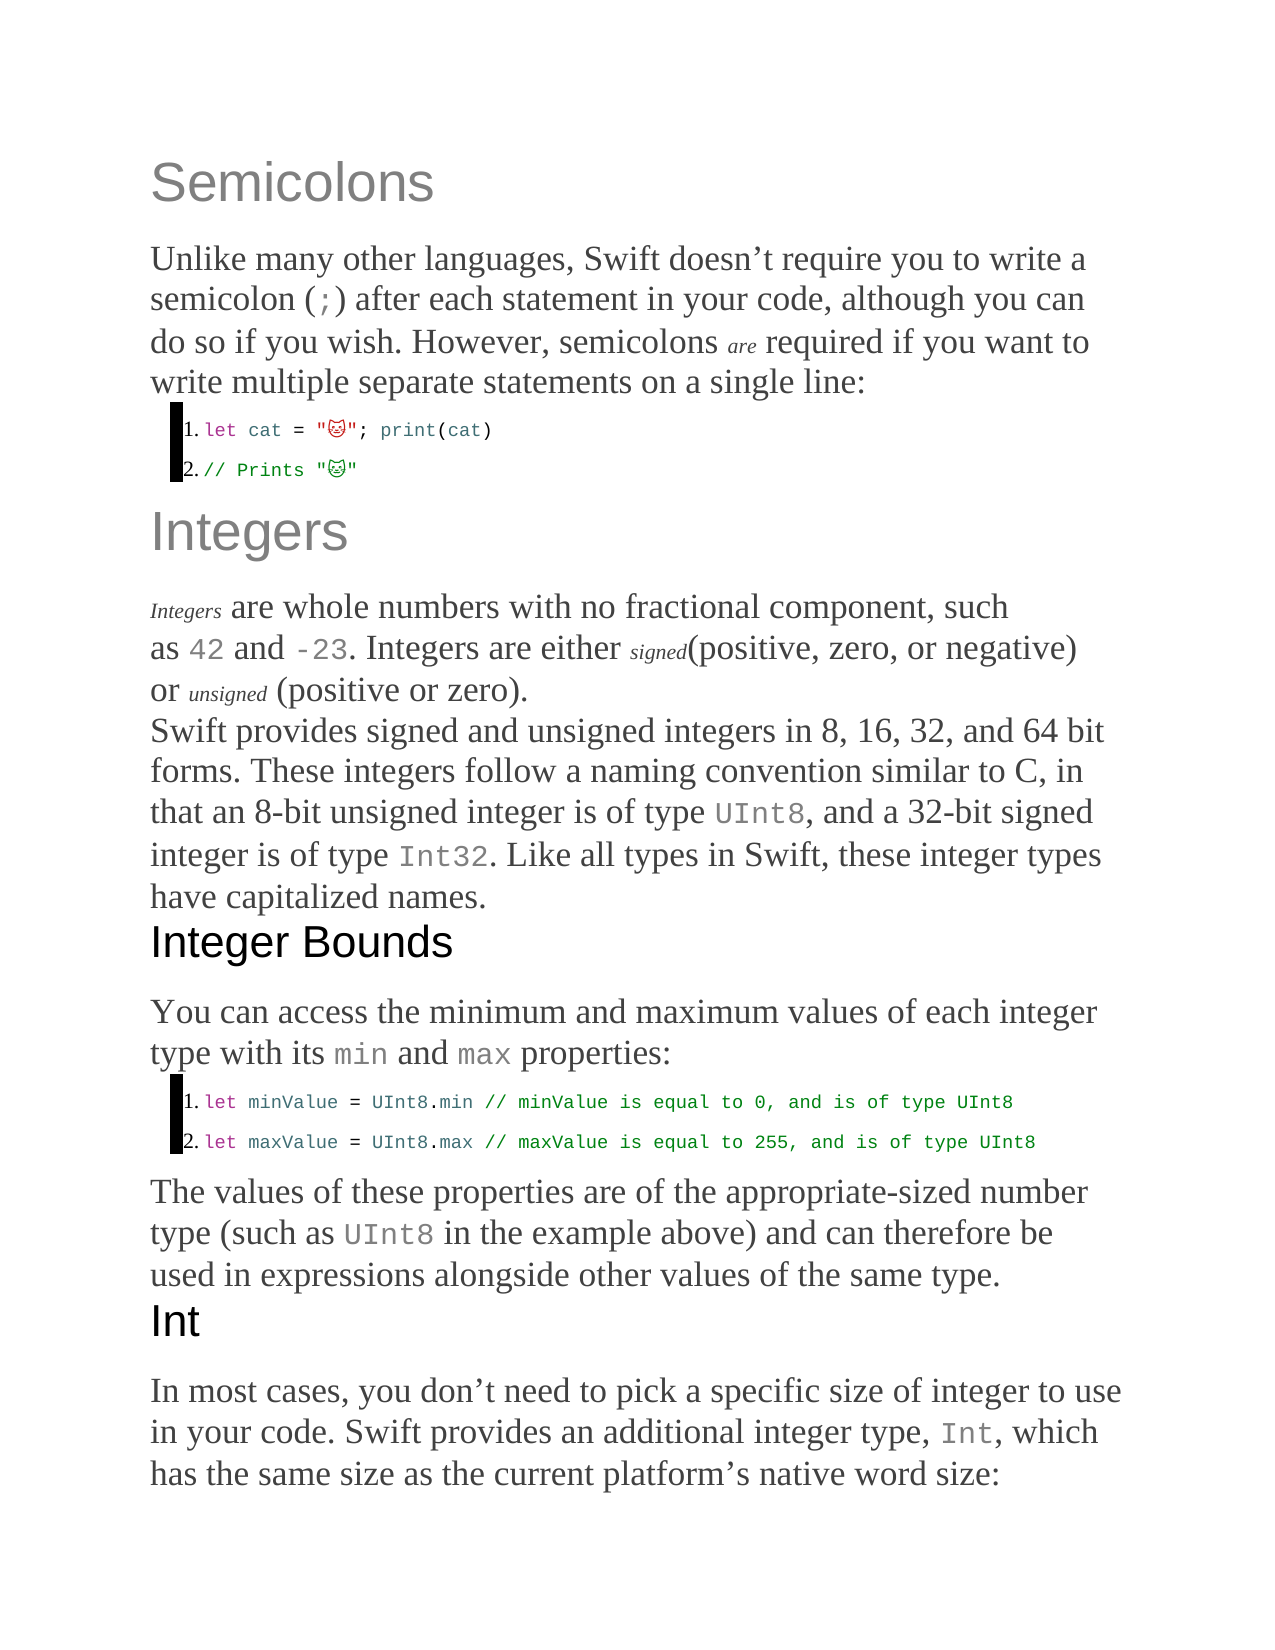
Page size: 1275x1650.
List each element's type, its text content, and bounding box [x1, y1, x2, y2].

list let maxValue = UInt8.max // maxValue is equal to 255, and is of type UInt8 [183, 1114, 1125, 1154]
text Semicolons [150, 150, 1125, 213]
list let cat = "🐱"; print(cat) [183, 402, 1125, 442]
text Integers [150, 498, 1125, 562]
text In most cases, you don’t need to pick a specific size of integer to use in your code. Swift provides an additional integer type, Int, which has the same size as the current platform’s native word size: [150, 1369, 1125, 1493]
text The values of these properties are of the appropriate-sized number type (such as UInt8 in the example above) and can therefore be used in expressions alongside other values of the same type. [150, 1171, 1125, 1294]
text Integers are whole numbers with no fractional component, such as 42 and -23. Integers are either signed(positive, zero, or negative) or unsigned (positive or zero). [150, 585, 1125, 709]
list let minValue = UInt8.min // minValue is equal to 0, and is of type UInt8 [183, 1074, 1125, 1114]
text Unlike many other languages, Swift doesn’t require you to write a semicolon (;) after each statement in your code, although you can do so if you wish. However, semicolons are required if you want to write multiple separate statements on a single line: [150, 237, 1125, 402]
text You can access the minimum and maximum values of each integer type with its min and max properties: [150, 991, 1125, 1074]
text Int [150, 1294, 1125, 1346]
text Integer Bounds [150, 916, 1125, 967]
list // Prints "🐱" [183, 442, 1125, 482]
text Swift provides signed and unsigned integers in 8, 16, 32, and 64 bit forms. These integers follow a naming convention similar to C, in that an 8-bit unsigned integer is of type UInt8, and a 32-bit signed integer is of type Int32. Like all types in Swift, these integer types have capitalized names. [150, 709, 1125, 916]
